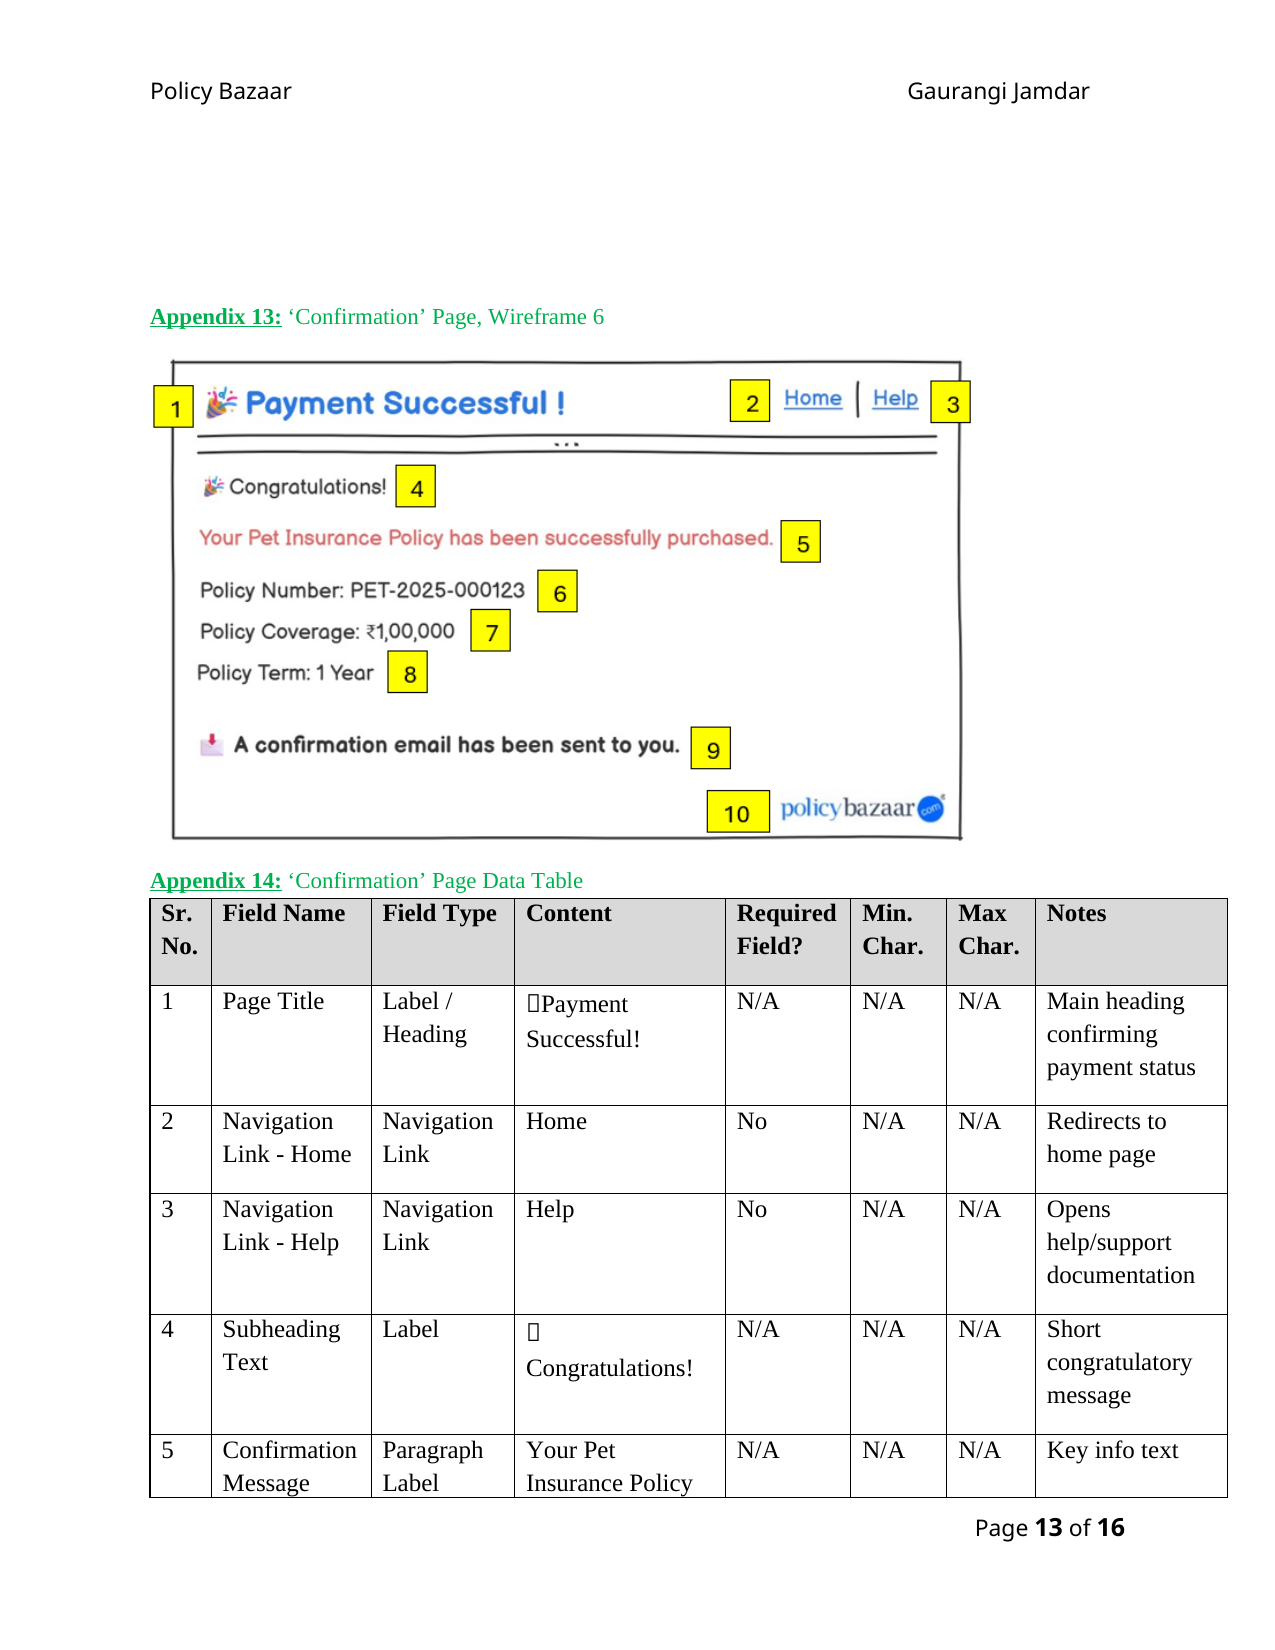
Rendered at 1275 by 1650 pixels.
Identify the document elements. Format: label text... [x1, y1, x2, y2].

table_header Content [515, 899, 725, 985]
table_cell 3 [151, 1194, 211, 1313]
table_cell No [726, 1106, 850, 1193]
table_cell Label / Heading [372, 986, 514, 1105]
table_cell N/A [726, 986, 850, 1105]
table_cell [212, 1435, 371, 1497]
table_cell Subheading Text [212, 1315, 371, 1434]
table_cell N/A [851, 1194, 946, 1313]
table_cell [1036, 1435, 1227, 1497]
table_cell Navigation Link - Help [212, 1194, 371, 1313]
table_cell Navigation Link - Home [212, 1106, 371, 1193]
table_cell 2 [151, 1106, 211, 1193]
table_header Field Name [212, 899, 371, 985]
table_cell N/A [726, 1435, 850, 1497]
table_cell 5 [151, 1435, 211, 1497]
table_cell N/A [851, 1106, 946, 1193]
table_cell Label [372, 1315, 514, 1434]
table_header Required Field? [726, 899, 850, 985]
table_cell 4 [151, 1315, 211, 1434]
table_cell Navigation Link [372, 1106, 514, 1193]
table_cell N/A [947, 1435, 1035, 1497]
table_cell N/A [851, 1435, 946, 1497]
table_cell Navigation Link [372, 1194, 514, 1313]
table_header Field Type [372, 899, 514, 985]
table_cell N/A [947, 1194, 1035, 1313]
table_cell Home [515, 1106, 725, 1193]
picture [150, 354, 972, 842]
table_cell N/A [851, 1315, 946, 1434]
table_cell 🎉 Congratulations! [515, 1315, 725, 1434]
table_cell N/A [947, 986, 1035, 1105]
table_header Max Char. [947, 899, 1035, 985]
text Appendix 14: ‘Confirmation’ Page Data Table [150, 867, 1125, 893]
table_header Sr. No. [151, 899, 211, 985]
table_cell Opens help/support documentation [1036, 1194, 1227, 1313]
table_cell 🎉Payment Successful! [515, 986, 725, 1105]
table_cell N/A [947, 1106, 1035, 1193]
table_cell N/A [947, 1315, 1035, 1434]
table_cell Main heading confirming payment status [1036, 986, 1227, 1105]
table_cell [515, 1435, 725, 1497]
table_header Notes [1036, 899, 1227, 985]
table_cell N/A [851, 986, 946, 1105]
table_cell Short congratulatory message [1036, 1315, 1227, 1434]
table_cell Paragraph Label [372, 1435, 514, 1497]
table_header Min. Char. [851, 899, 946, 985]
table_cell Redirects to home page [1036, 1106, 1227, 1193]
table_cell N/A [726, 1315, 850, 1434]
table_cell No [726, 1194, 850, 1313]
table_cell Page Title [212, 986, 371, 1105]
table_cell 1 [151, 986, 211, 1105]
text Appendix 13: ‘Confirmation’ Page, Wireframe 6 [150, 303, 1125, 329]
table_cell Help [515, 1194, 725, 1313]
